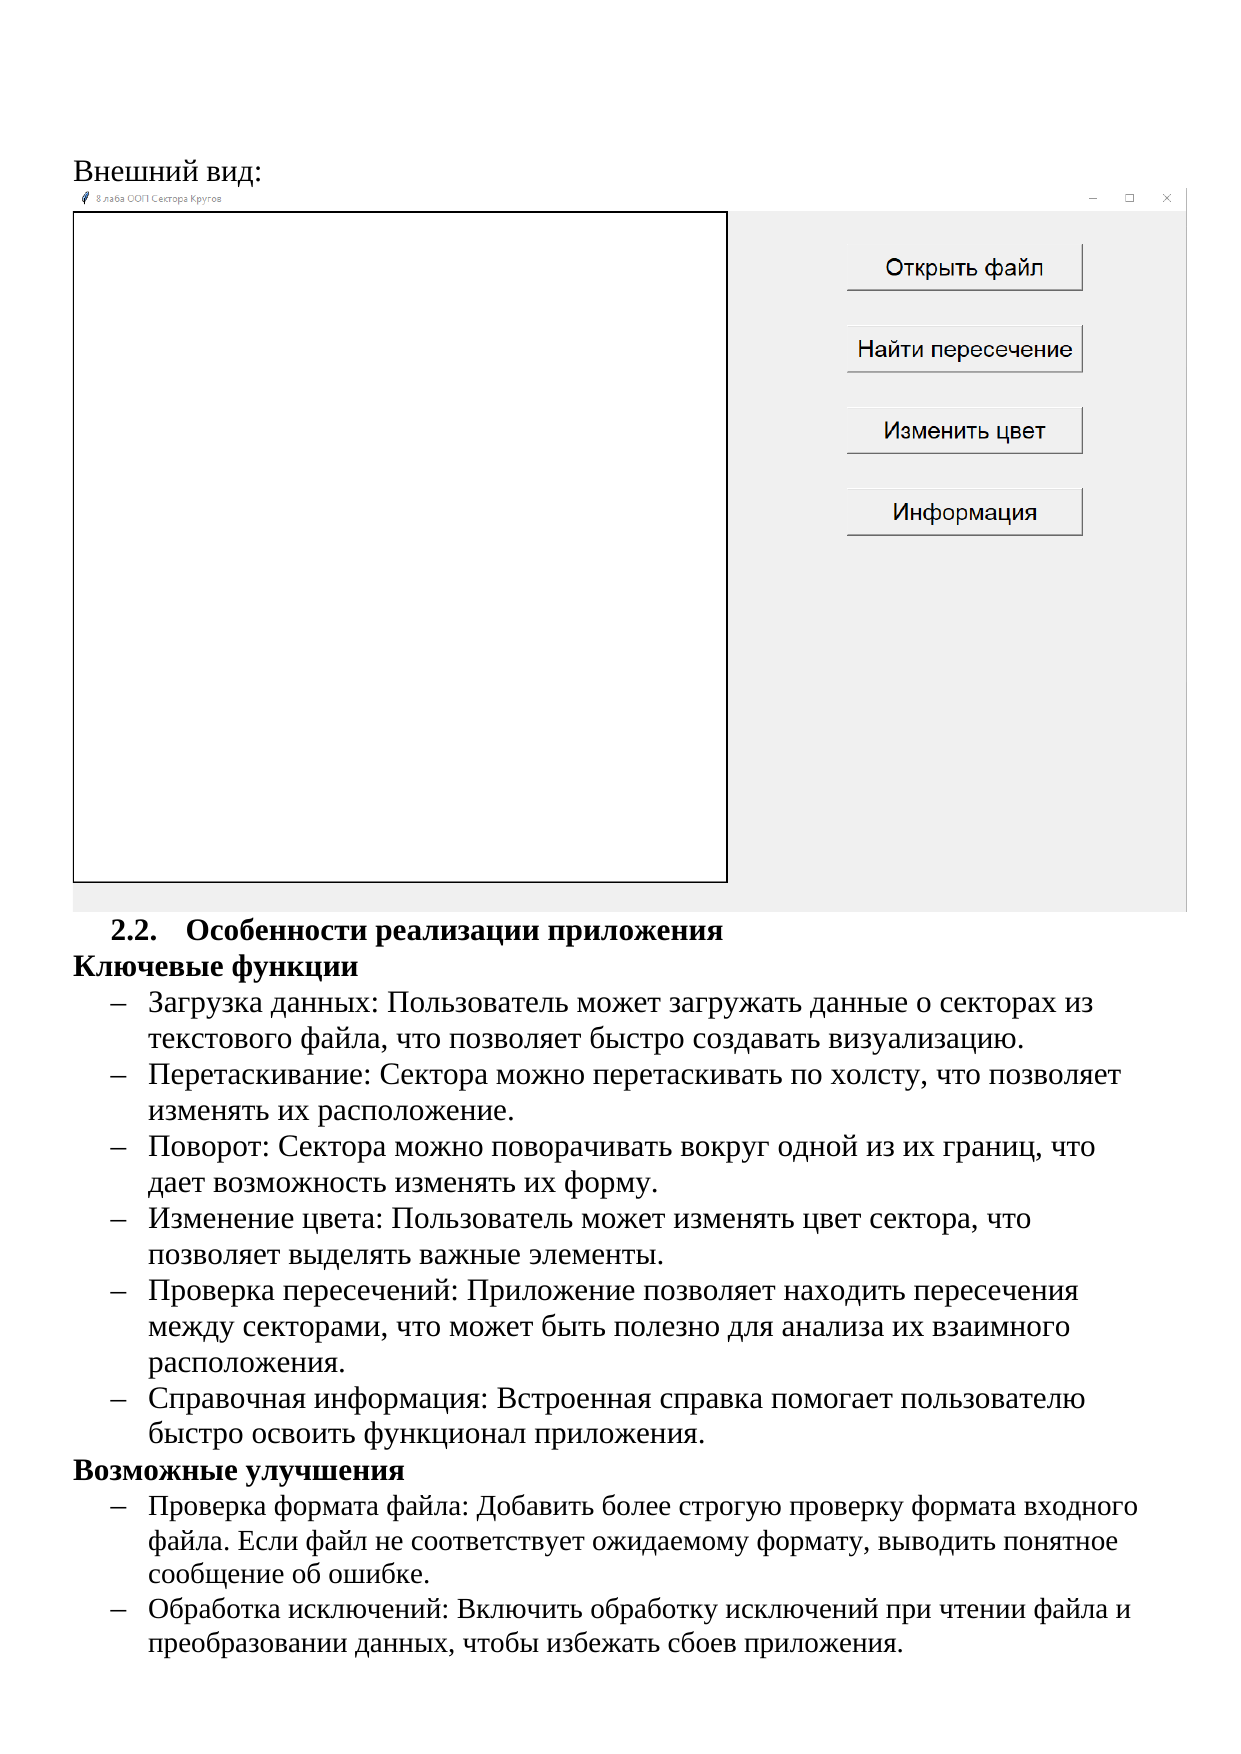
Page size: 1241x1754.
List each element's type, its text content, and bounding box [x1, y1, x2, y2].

list Обработка исключений: Включить обработку исключений при чтении файла и преобразовании данных, чтобы избежать сбоев приложения. [110, 1590, 1186, 1659]
text Возможные улучшения [73, 1451, 1159, 1487]
list Загрузка данных: Пользователь может загружать данные о секторах из текстового файла, что позволяет быстро создавать визуализацию. [110, 983, 1159, 1055]
list Перетаскивание: Сектора можно перетаскивать по холсту, что позволяет изменять их расположение. [110, 1055, 1159, 1127]
picture [72, 188, 1187, 912]
list Поворот: Сектора можно поворачивать вокруг одной из их границ, что дает возможность изменять их форму. [110, 1127, 1159, 1199]
list Проверка формата файла: Добавить более строгую проверку формата входного файла. Если файл не соответствует ожидаемому формату, выводить понятное сообщение об ошибке. [110, 1487, 1186, 1590]
list Изменение цвета: Пользователь может изменять цвет сектора, что позволяет выделять важные элементы. [110, 1199, 1159, 1271]
list Справочная информация: Встроенная справка помогает пользователю быстро освоить функционал приложения. [110, 1379, 1159, 1451]
list Проверка пересечений: Приложение позволяет находить пересечения между секторами, что может быть полезно для анализа их взаимного расположения. [110, 1271, 1159, 1379]
list Особенности реализации приложения [110, 912, 1159, 948]
text Внешний вид: [73, 152, 1159, 188]
text Ключевые функции [73, 948, 1159, 983]
